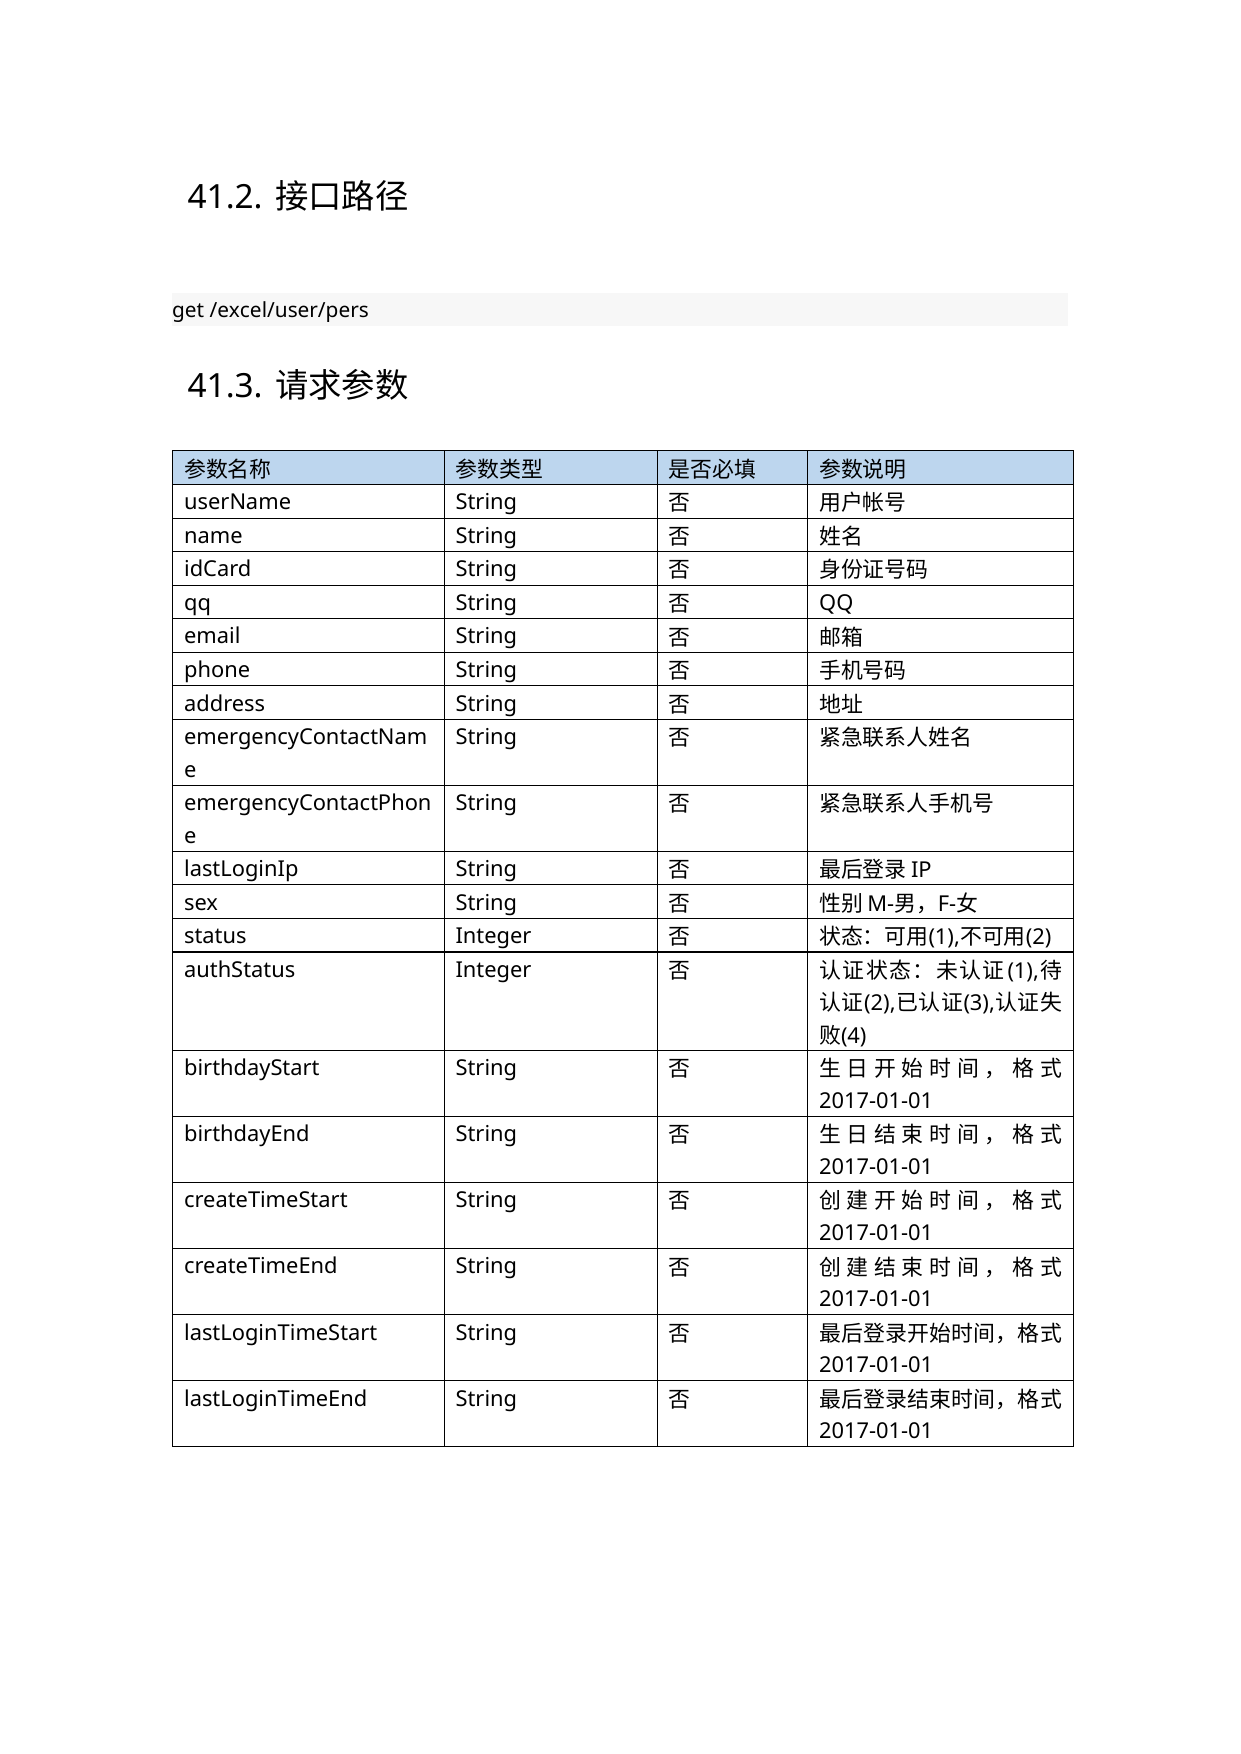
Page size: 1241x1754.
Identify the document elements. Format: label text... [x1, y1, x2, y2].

table_cell status [173, 919, 444, 951]
table_cell 认证状态：未认证(1),待认证(2),已认证(3),认证失败(4) [808, 953, 1073, 1050]
table_cell 姓名 [808, 519, 1073, 551]
table_cell createTimeStart [173, 1183, 444, 1248]
table_cell String [445, 619, 657, 652]
text get /excel/user/pers [172, 293, 1068, 326]
table_cell 创建开始时间，格式2017-01-01 [808, 1183, 1073, 1248]
table_cell String [445, 1249, 657, 1314]
table_cell String [445, 519, 657, 551]
table_cell idCard [173, 552, 444, 584]
table_cell 状态：可用(1),不可用(2) [808, 919, 1073, 951]
table_cell String [445, 1183, 657, 1248]
table_cell name [173, 519, 444, 551]
table_cell 生日开始时间，格式2017-01-01 [808, 1051, 1073, 1116]
table_cell 否 [658, 1315, 807, 1380]
table_cell String [445, 720, 657, 785]
table_cell String [445, 1381, 657, 1446]
table_cell 最后登录IP [808, 852, 1073, 884]
table_cell String [445, 786, 657, 851]
table_cell 否 [658, 1249, 807, 1314]
subtitle 请求参数 [187, 351, 1053, 416]
table_cell userName [173, 485, 444, 517]
table_cell 性别M-男，F-女 [808, 885, 1073, 918]
table_header 是否必填 [658, 451, 807, 484]
table_cell createTimeEnd [173, 1249, 444, 1314]
table_cell String [445, 485, 657, 517]
table_cell QQ [808, 586, 1073, 618]
table_cell 否 [658, 552, 807, 584]
table_cell 否 [658, 953, 807, 1050]
table_cell phone [173, 653, 444, 685]
table_header 参数名称 [173, 451, 444, 484]
table_cell String [445, 1117, 657, 1182]
table_cell 否 [658, 852, 807, 884]
table_cell String [445, 653, 657, 685]
table_cell 否 [658, 1183, 807, 1248]
table_cell qq [173, 586, 444, 618]
table_cell Integer [445, 919, 657, 951]
table_cell authStatus [173, 953, 444, 1050]
table_cell String [445, 586, 657, 618]
table_cell 身份证号码 [808, 552, 1073, 584]
table_cell 紧急联系人手机号 [808, 786, 1073, 851]
table_cell address [173, 686, 444, 719]
table_cell birthdayEnd [173, 1117, 444, 1182]
table_cell String [445, 885, 657, 918]
table_header 参数类型 [445, 451, 657, 484]
table_cell 最后登录开始时间，格式2017-01-01 [808, 1315, 1073, 1380]
table_header 参数说明 [808, 451, 1073, 484]
table_cell 否 [658, 1381, 807, 1446]
table_cell lastLoginTimeEnd [173, 1381, 444, 1446]
table_cell 否 [658, 885, 807, 918]
table_cell lastLoginIp [173, 852, 444, 884]
table_cell 否 [658, 619, 807, 652]
table_cell 创建结束时间，格式2017-01-01 [808, 1249, 1073, 1314]
table_cell String [445, 852, 657, 884]
table_cell sex [173, 885, 444, 918]
table_cell String [445, 1315, 657, 1380]
table_cell String [445, 1051, 657, 1116]
table_cell 手机号码 [808, 653, 1073, 685]
table_cell birthdayStart [173, 1051, 444, 1116]
table_cell String [445, 686, 657, 719]
table_cell lastLoginTimeStart [173, 1315, 444, 1380]
table_cell 紧急联系人姓名 [808, 720, 1073, 785]
table_cell 用户帐号 [808, 485, 1073, 517]
table_cell 否 [658, 720, 807, 785]
table_cell emergencyContactPhone [173, 786, 444, 851]
table_cell 否 [658, 485, 807, 517]
table_cell 否 [658, 686, 807, 719]
table_cell 否 [658, 653, 807, 685]
table_cell 否 [658, 519, 807, 551]
subtitle 接口路径 [187, 162, 1053, 227]
table_cell 否 [658, 586, 807, 618]
table_cell 否 [658, 1051, 807, 1116]
table_cell 否 [658, 919, 807, 951]
table_cell 地址 [808, 686, 1073, 719]
table_cell 生日结束时间，格式2017-01-01 [808, 1117, 1073, 1182]
table_cell email [173, 619, 444, 652]
table_cell String [445, 552, 657, 584]
table_cell 最后登录结束时间，格式2017-01-01 [808, 1381, 1073, 1446]
table_cell Integer [445, 953, 657, 1050]
table_cell emergencyContactName [173, 720, 444, 785]
table_cell 否 [658, 1117, 807, 1182]
table_cell 否 [658, 786, 807, 851]
table_cell 邮箱 [808, 619, 1073, 652]
